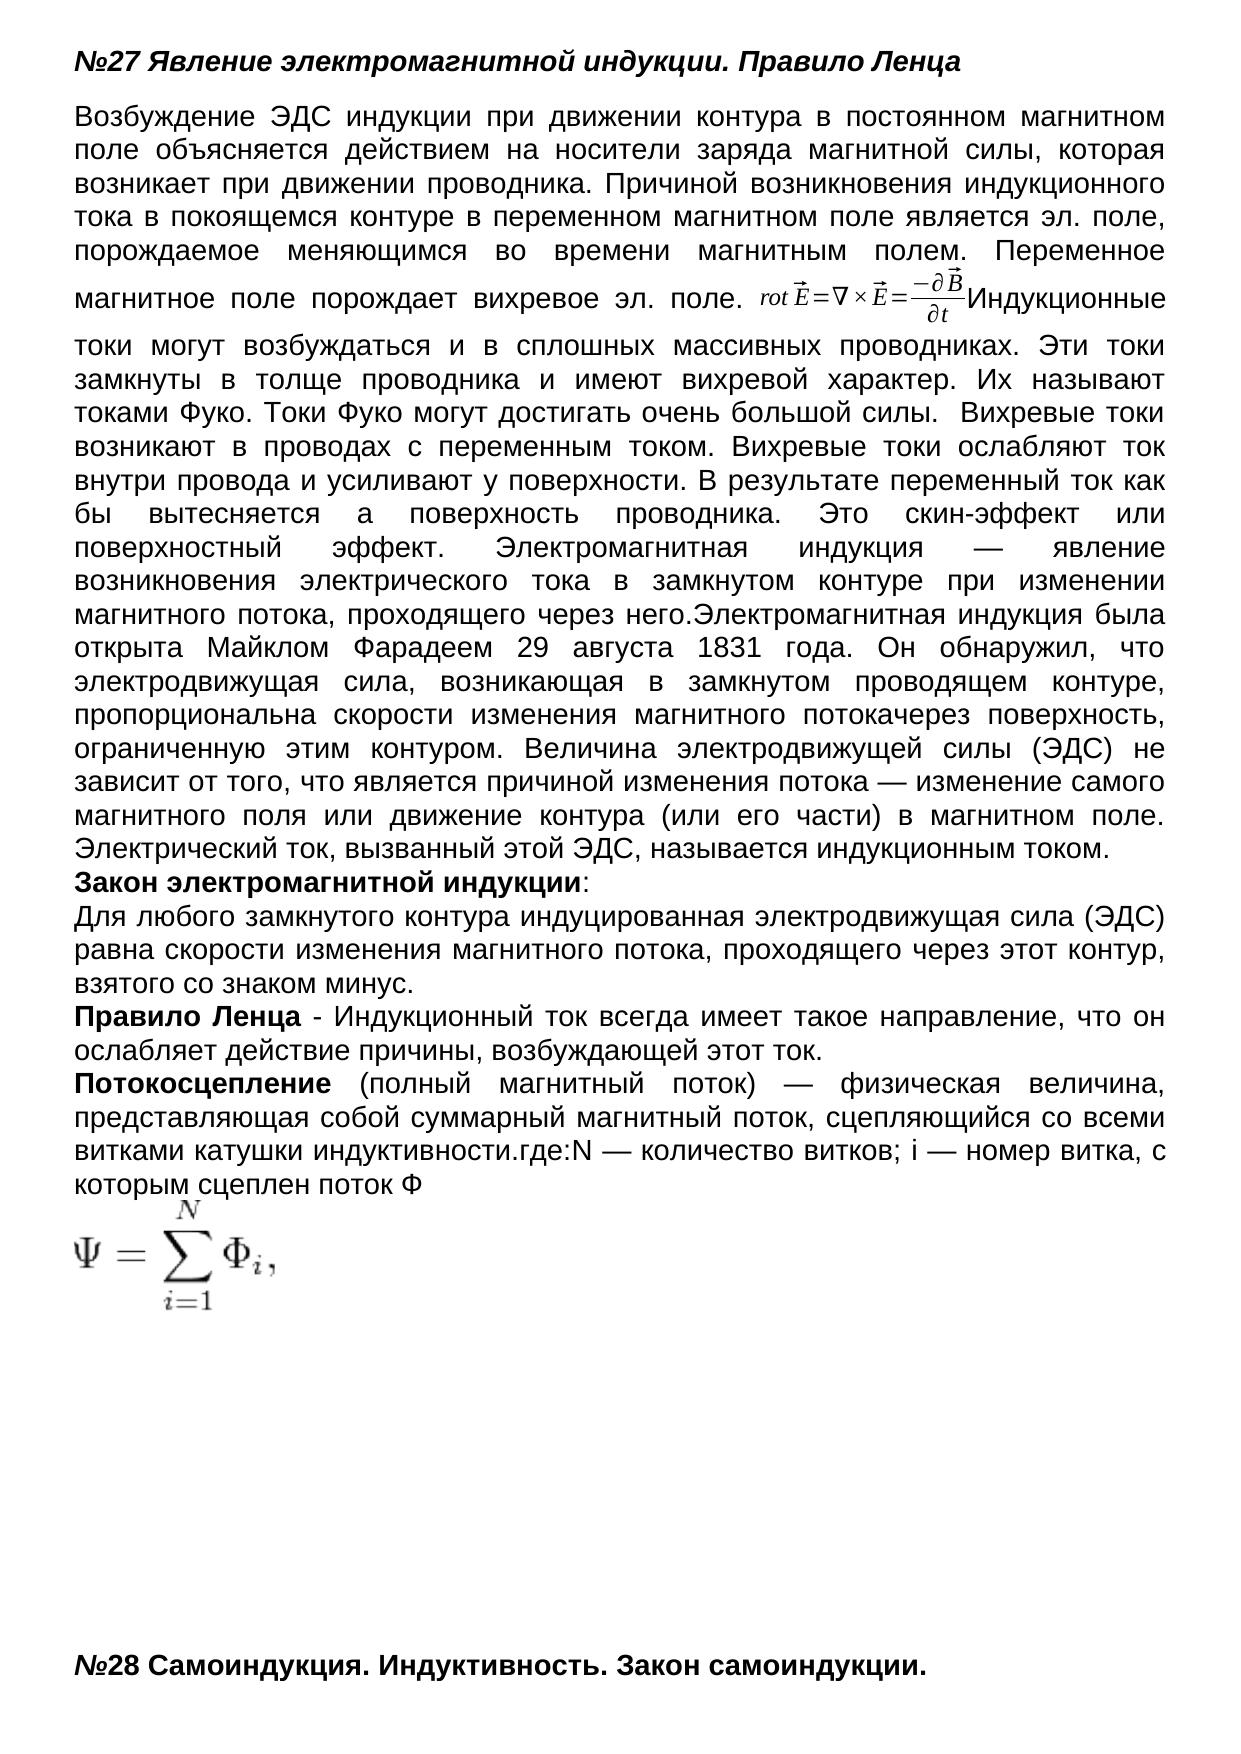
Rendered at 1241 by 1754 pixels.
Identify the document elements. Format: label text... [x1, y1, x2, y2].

text Правило Ленца - Индукционный ток всегда имеет такое направление, что он ослабляет действие причины, возбуждающей этот ток. [74, 999, 1167, 1066]
text Для любого замкнутого контура индуцированная электродвижущая сила (ЭДС) равна скорости изменения магнитного потока, проходящего через этот контур, взятого со знаком минус. [74, 898, 1167, 999]
text Закон электромагнитной индукции: [74, 865, 1167, 898]
text №27 Явление электромагнитной индукции. Правило Ленца [74, 44, 1167, 78]
text №28 Самоиндукция. Индуктивность. Закон самоиндукции. [74, 1648, 1167, 1682]
picture [73, 1200, 275, 1313]
text Возбуждение ЭДС индукции при движении контура в постоянном магнитном поле объясняется действием на носители заряда магнитной силы, которая возникает при движении проводника. Причиной возникновения индукционного тока в покоящемся контуре в переменном магнитном поле является эл. поле, порождаемое меняющимся во времени магнитным полем. Переменное магнитное поле порождает вихревое эл. поле. Индукционные токи могут возбуждаться и в сплошных массивных проводниках. Эти токи замкнуты в толще проводника и имеют вихревой характер. Их называют токами Фуко. Токи Фуко могут достигать очень большой силы. Вихревые токи возникают в проводах с переменным током. Вихревые токи ослабляют ток внутри провода и усиливают у поверхности. В результате переменный ток как бы вытесняется а поверхность проводника. Это скин-эффект или поверхностный эффект. Электромагнитная индукция — явление возникновения электрического тока в замкнутом контуре при изменении магнитного потока, проходящего через него.Электромагнитная индукция была открыта Майклом Фарадеем 29 августа 1831 года. Он обнаружил, что электродвижущая сила, возникающая в замкнутом проводящем контуре, пропорциональна скорости изменения магнитного потокачерез поверхность, ограниченную этим контуром. Величина электродвижущей силы (ЭДС) не зависит от того, что является причиной изменения потока — изменение самого магнитного поля или движение контура (или его части) в магнитном поле. Электрический ток, вызванный этой ЭДС, называется индукционным током. [74, 99, 1167, 865]
text Потокосцепление (полный магнитный поток) — физическая величина, представляющая собой суммарный магнитный поток, сцепляющийся со всеми витками катушки индуктивности.где:N — количество витков; i — номер витка, с которым сцеплен поток Ф [74, 1066, 1167, 1200]
